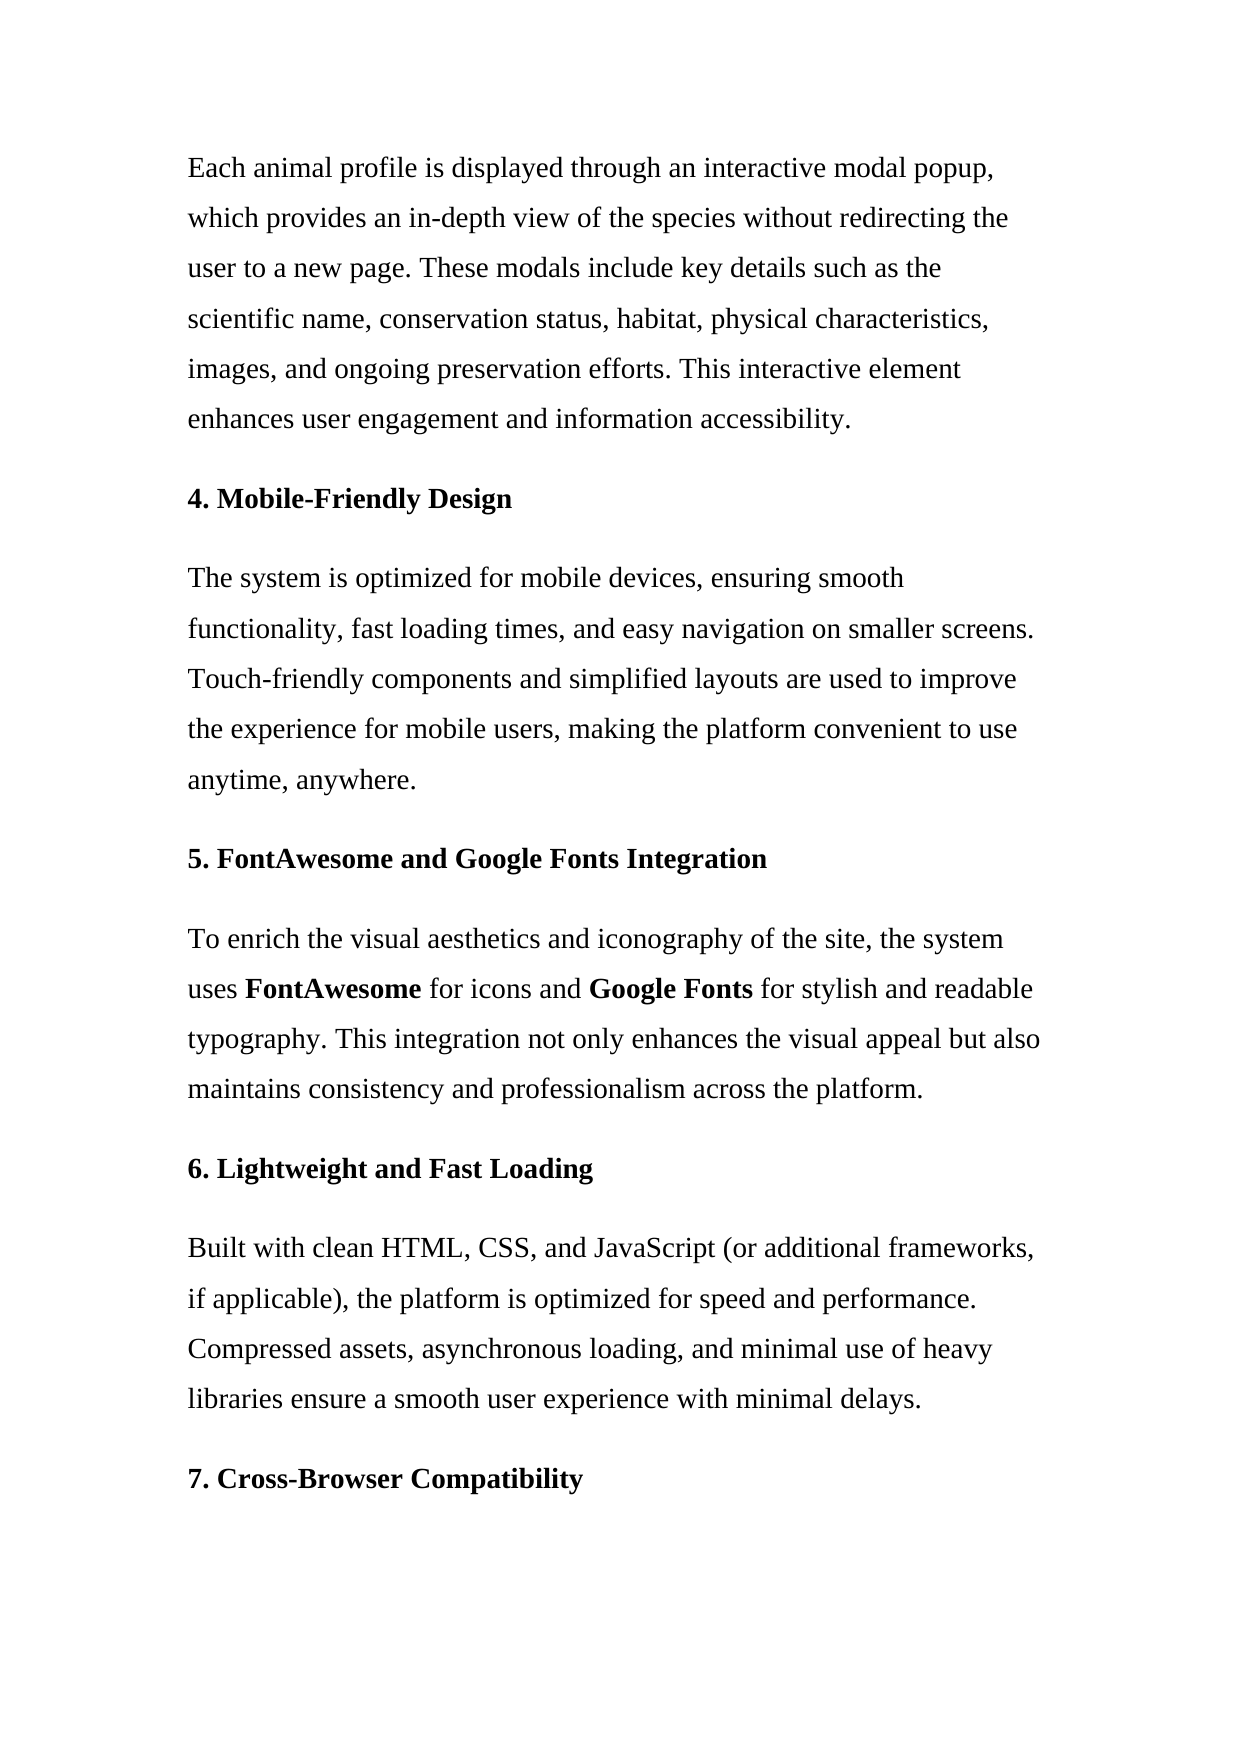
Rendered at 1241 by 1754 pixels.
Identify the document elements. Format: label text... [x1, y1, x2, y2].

text Each animal profile is displayed through an interactive modal popup, which provides an in-depth view of the species without redirecting the user to a new page. These modals include key details such as the scientific name, conservation status, habitat, physical characteristics, images, and ongoing preservation efforts. This interactive element enhances user engagement and information accessibility. [187, 150, 1053, 435]
subtitle 5. FontAwesome and Google Fonts Integration [187, 841, 1053, 875]
subtitle 4. Mobile-Friendly Design [187, 481, 1053, 514]
text Built with clean HTML, CSS, and JavaScript (or additional frameworks, if applicable), the platform is optimized for speed and performance. Compressed assets, asynchronous loading, and minimal use of heavy libraries ensure a smooth user experience with minimal delays. [187, 1231, 1053, 1415]
subtitle 6. Lightweight and Fast Loading [187, 1151, 1053, 1185]
subtitle 7. Cross-Browser Compatibility [187, 1461, 1053, 1494]
text The system is optimized for mobile devices, ensuring smooth functionality, fast loading times, and easy navigation on smaller screens. Touch-friendly components and simplified layouts are used to improve the experience for mobile users, making the platform convenient to use anytime, anywhere. [187, 561, 1053, 795]
text To enrich the visual aesthetics and iconography of the site, the system uses FontAwesome for icons and Google Fonts for stylish and readable typography. This integration not only enhances the visual appeal but also maintains consistency and professionalism across the platform. [187, 921, 1053, 1105]
